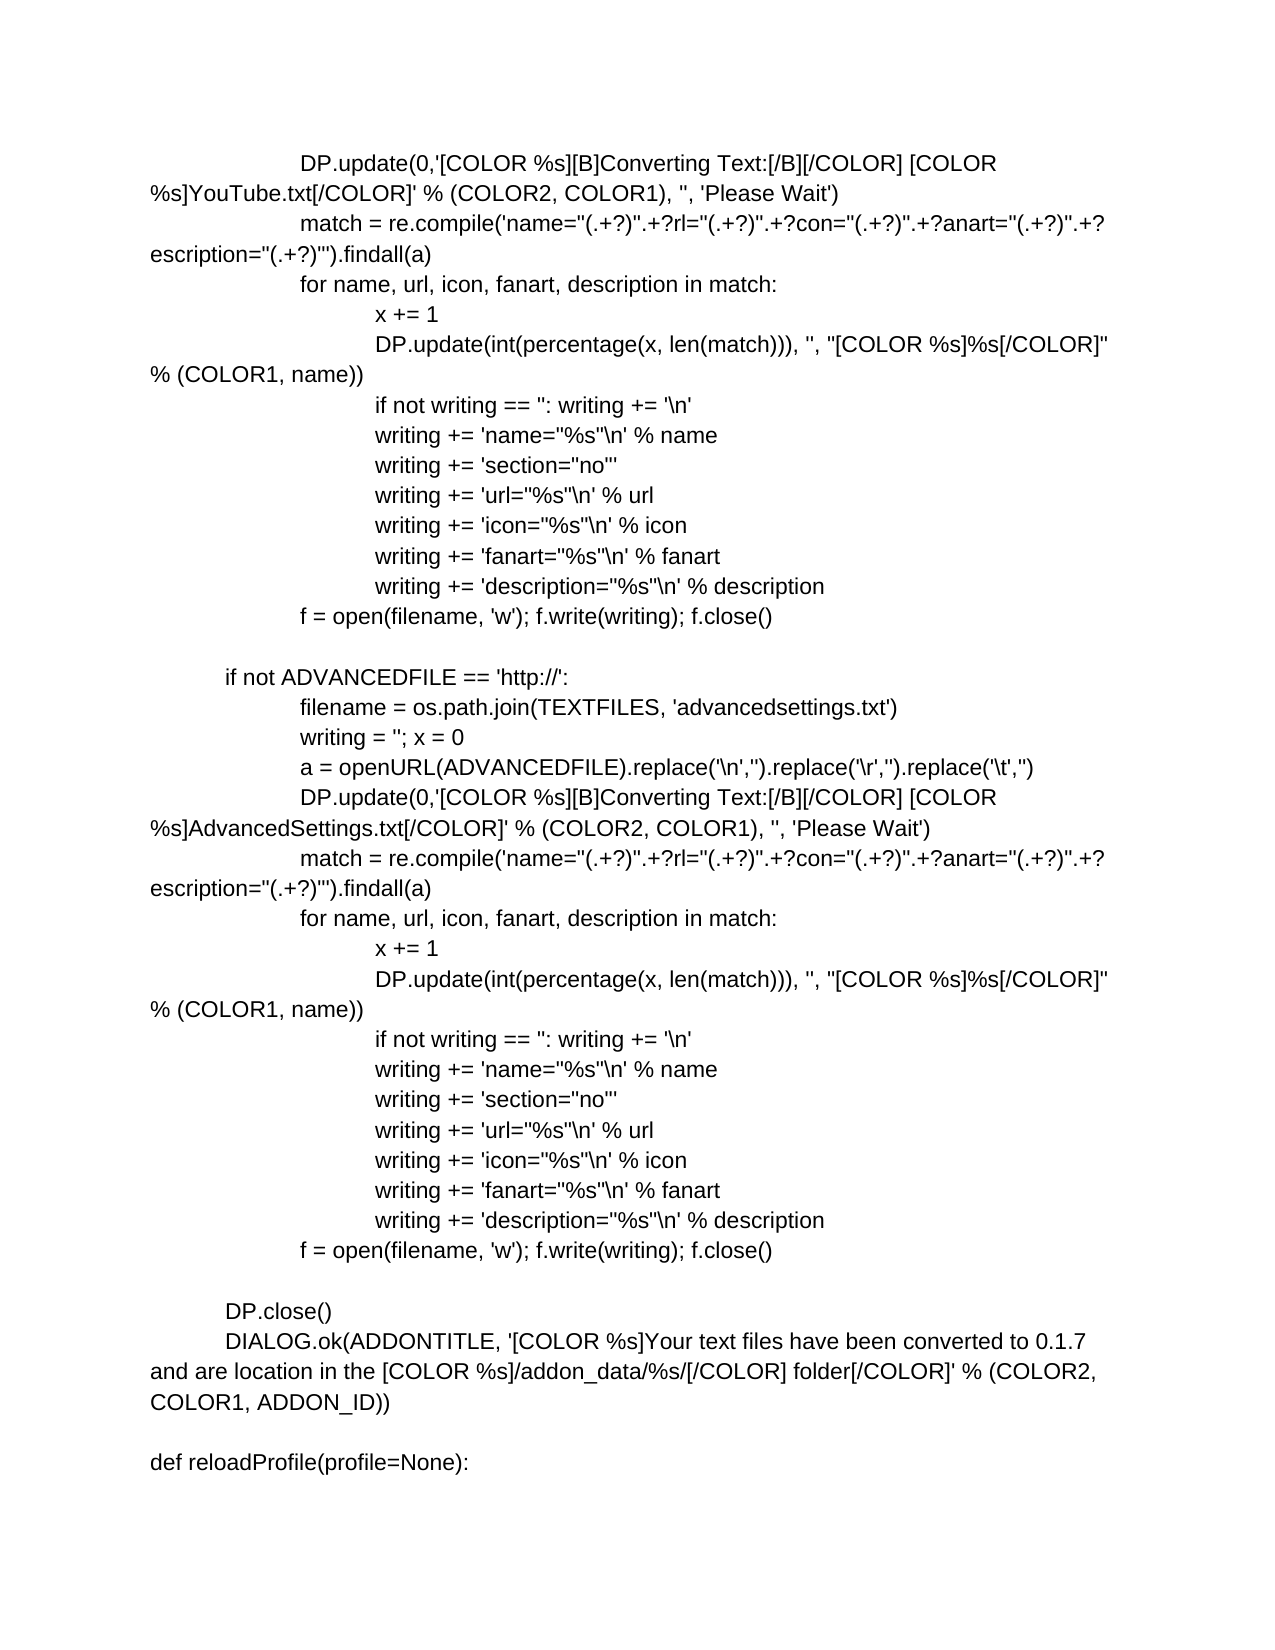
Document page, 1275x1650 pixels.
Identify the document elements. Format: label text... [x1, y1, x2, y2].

text x += 1 [150, 301, 1125, 327]
text writing += 'section="no"' [150, 1086, 1125, 1113]
text a = openURL(ADVANCEDFILE).replace('\n','').replace('\r','').replace('\t','') [150, 754, 1125, 781]
text writing += 'section="no"' [150, 452, 1125, 478]
text if not writing == '': writing += '\n' [150, 1026, 1125, 1052]
text DIALOG.ok(ADDONTITLE, '[COLOR %s]Your text files have been converted to 0.1.7 and are location in the [COLOR %s]/addon_data/%s/[/COLOR] folder[/COLOR]' % (COLOR2, COLOR1, ADDON_ID)) [150, 1328, 1125, 1415]
text if not ADVANCEDFILE == 'http://': [150, 663, 1125, 690]
text writing += 'name="%s"\n' % name [150, 1056, 1125, 1083]
text writing += 'fanart="%s"\n' % fanart [150, 543, 1125, 569]
text writing += 'icon="%s"\n' % icon [150, 512, 1125, 539]
text def reloadProfile(profile=None): [150, 1449, 1125, 1475]
text for name, url, icon, fanart, description in match: [150, 271, 1125, 297]
text DP.update(0,'[COLOR %s][B]Converting Text:[/B][/COLOR] [COLOR %s]YouTube.txt[/COLOR]' % (COLOR2, COLOR1), '', 'Please Wait') [150, 150, 1125, 207]
text DP.update(int(percentage(x, len(match))), '', "[COLOR %s]%s[/COLOR]" % (COLOR1, name)) [150, 331, 1125, 388]
text writing += 'icon="%s"\n' % icon [150, 1147, 1125, 1173]
text for name, url, icon, fanart, description in match: [150, 905, 1125, 932]
text f = open(filename, 'w'); f.write(writing); f.close() [150, 603, 1125, 629]
text writing += 'name="%s"\n' % name [150, 422, 1125, 448]
text writing = ''; x = 0 [150, 724, 1125, 750]
text DP.update(0,'[COLOR %s][B]Converting Text:[/B][/COLOR] [COLOR %s]AdvancedSettings.txt[/COLOR]' % (COLOR2, COLOR1), '', 'Please Wait') [150, 784, 1125, 841]
text DP.update(int(percentage(x, len(match))), '', "[COLOR %s]%s[/COLOR]" % (COLOR1, name)) [150, 966, 1125, 1022]
text f = open(filename, 'w'); f.write(writing); f.close() [150, 1237, 1125, 1264]
text writing += 'description="%s"\n' % description [150, 1207, 1125, 1234]
text writing += 'description="%s"\n' % description [150, 573, 1125, 599]
text writing += 'url="%s"\n' % url [150, 1117, 1125, 1143]
text match = re.compile('name="(.+?)".+?rl="(.+?)".+?con="(.+?)".+?anart="(.+?)".+?escription="(.+?)"').findall(a) [150, 845, 1125, 901]
text match = re.compile('name="(.+?)".+?rl="(.+?)".+?con="(.+?)".+?anart="(.+?)".+?escription="(.+?)"').findall(a) [150, 210, 1125, 267]
text x += 1 [150, 935, 1125, 962]
text if not writing == '': writing += '\n' [150, 392, 1125, 418]
text writing += 'url="%s"\n' % url [150, 482, 1125, 509]
text filename = os.path.join(TEXTFILES, 'advancedsettings.txt') [150, 694, 1125, 720]
text DP.close() [150, 1298, 1125, 1324]
text writing += 'fanart="%s"\n' % fanart [150, 1177, 1125, 1203]
